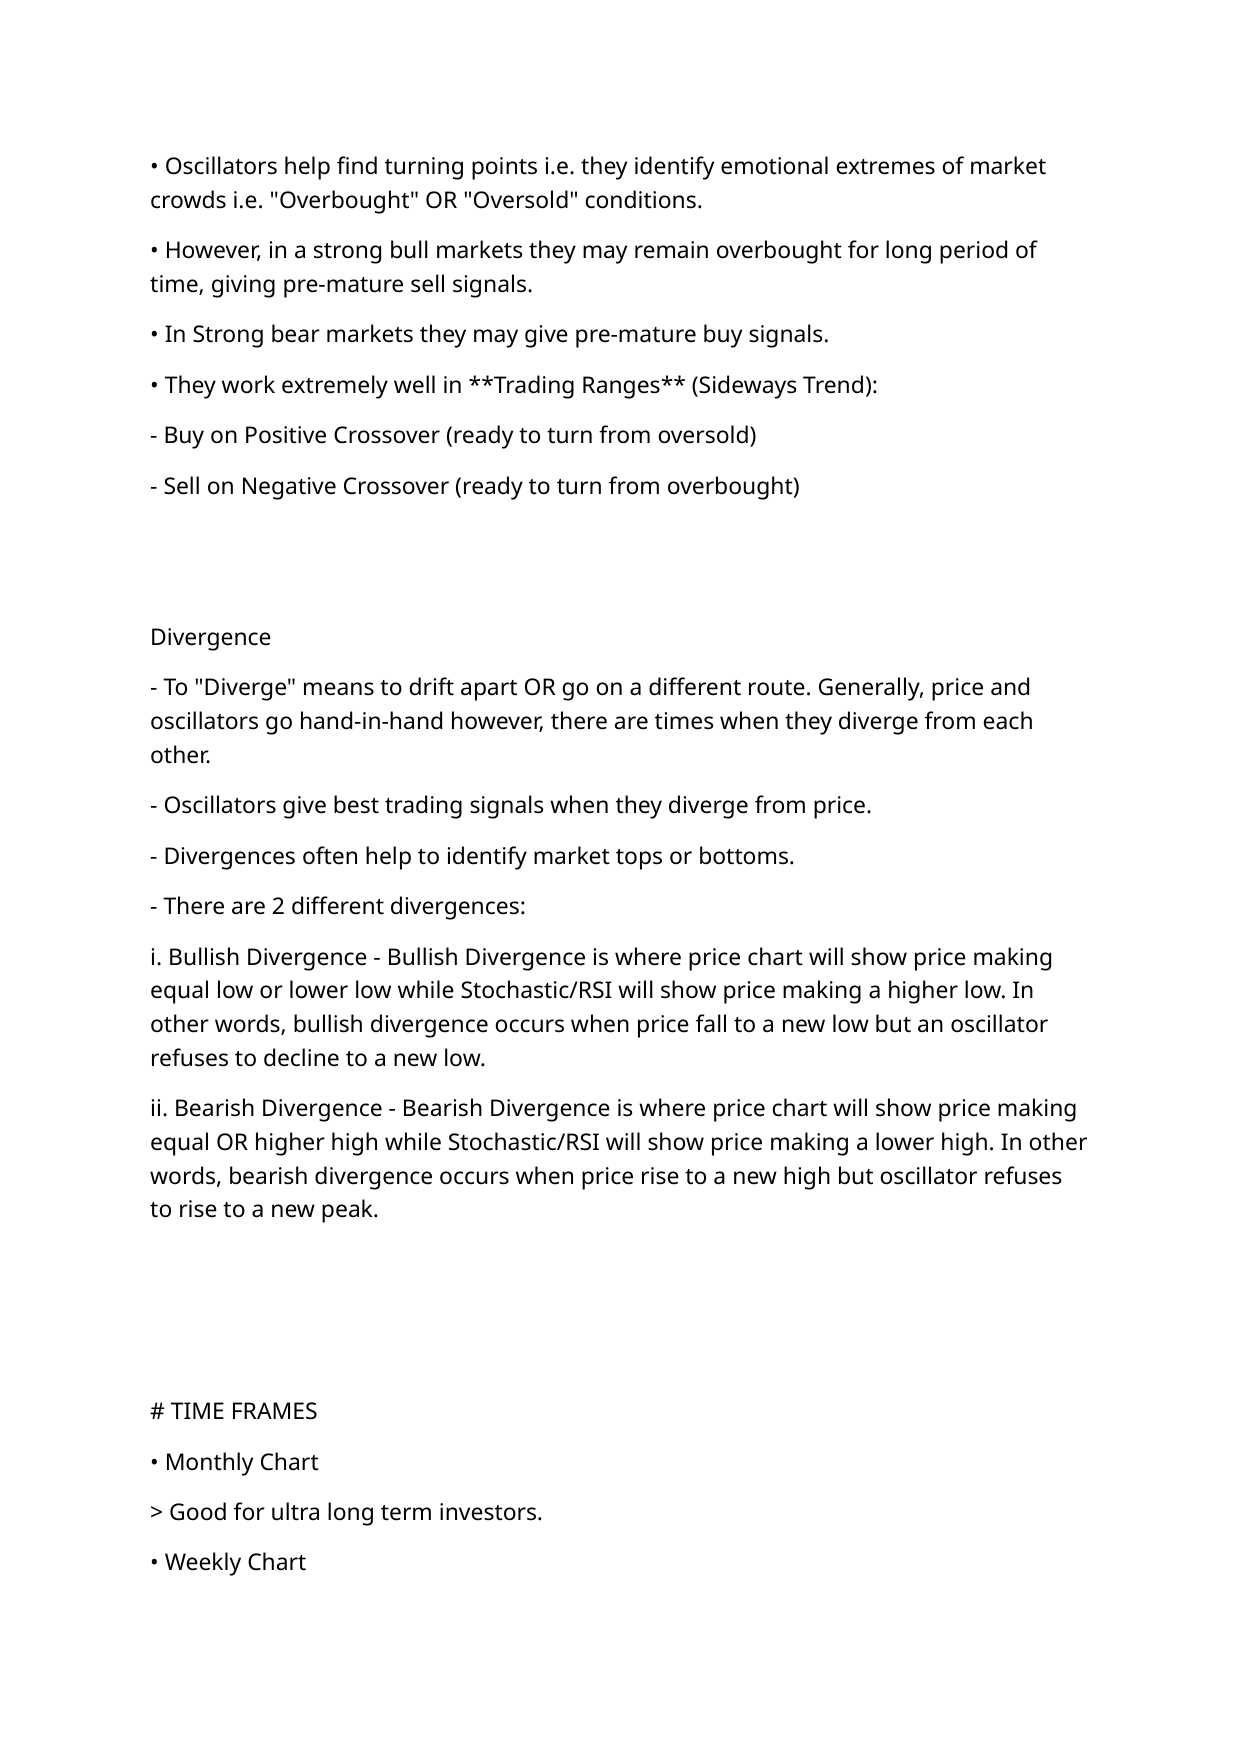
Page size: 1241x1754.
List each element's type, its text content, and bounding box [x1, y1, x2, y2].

text • Monthly Chart [150, 1445, 1090, 1477]
text - There are 2 different divergences: [150, 890, 1090, 921]
text • Weekly Chart [150, 1546, 1090, 1577]
text ii. Bearish Divergence - Bearish Divergence is where price chart will show price making equal OR higher high while Stochastic/RSI will show price making a lower high. In other words, bearish divergence occurs when price rise to a new high but oscillator refuses to rise to a new peak. [150, 1092, 1090, 1224]
text - Buy on Positive Crossover (ready to turn from oversold) [150, 419, 1090, 450]
text - Oscillators give best trading signals when they diverge from price. [150, 789, 1090, 820]
text • Oscillators help find turning points i.e. they identify emotional extremes of market crowds i.e. "Overbought" OR "Oversold" conditions. [150, 150, 1090, 215]
text # TIME FRAMES [150, 1395, 1090, 1426]
text - Divergences often help to identify market tops or bottoms. [150, 839, 1090, 871]
text - To "Diverge" means to drift apart OR go on a different route. Generally, price and oscillators go hand-in-hand however, there are times when they diverge from each other. [150, 671, 1090, 770]
text i. Bullish Divergence - Bullish Divergence is where price chart will show price making equal low or lower low while Stochastic/RSI will show price making a higher low. In other words, bullish divergence occurs when price fall to a new low but an oscillator refuses to decline to a new low. [150, 940, 1090, 1073]
text > Good for ultra long term investors. [150, 1496, 1090, 1527]
text - Sell on Negative Crossover (ready to turn from overbought) [150, 469, 1090, 501]
text • They work extremely well in **Trading Ranges** (Sideways Trend): [150, 369, 1090, 400]
text • However, in a strong bull markets they may remain overbought for long period of time, giving pre-mature sell signals. [150, 234, 1090, 299]
text • In Strong bear markets they may give pre-mature buy signals. [150, 318, 1090, 349]
text Divergence [150, 621, 1090, 652]
